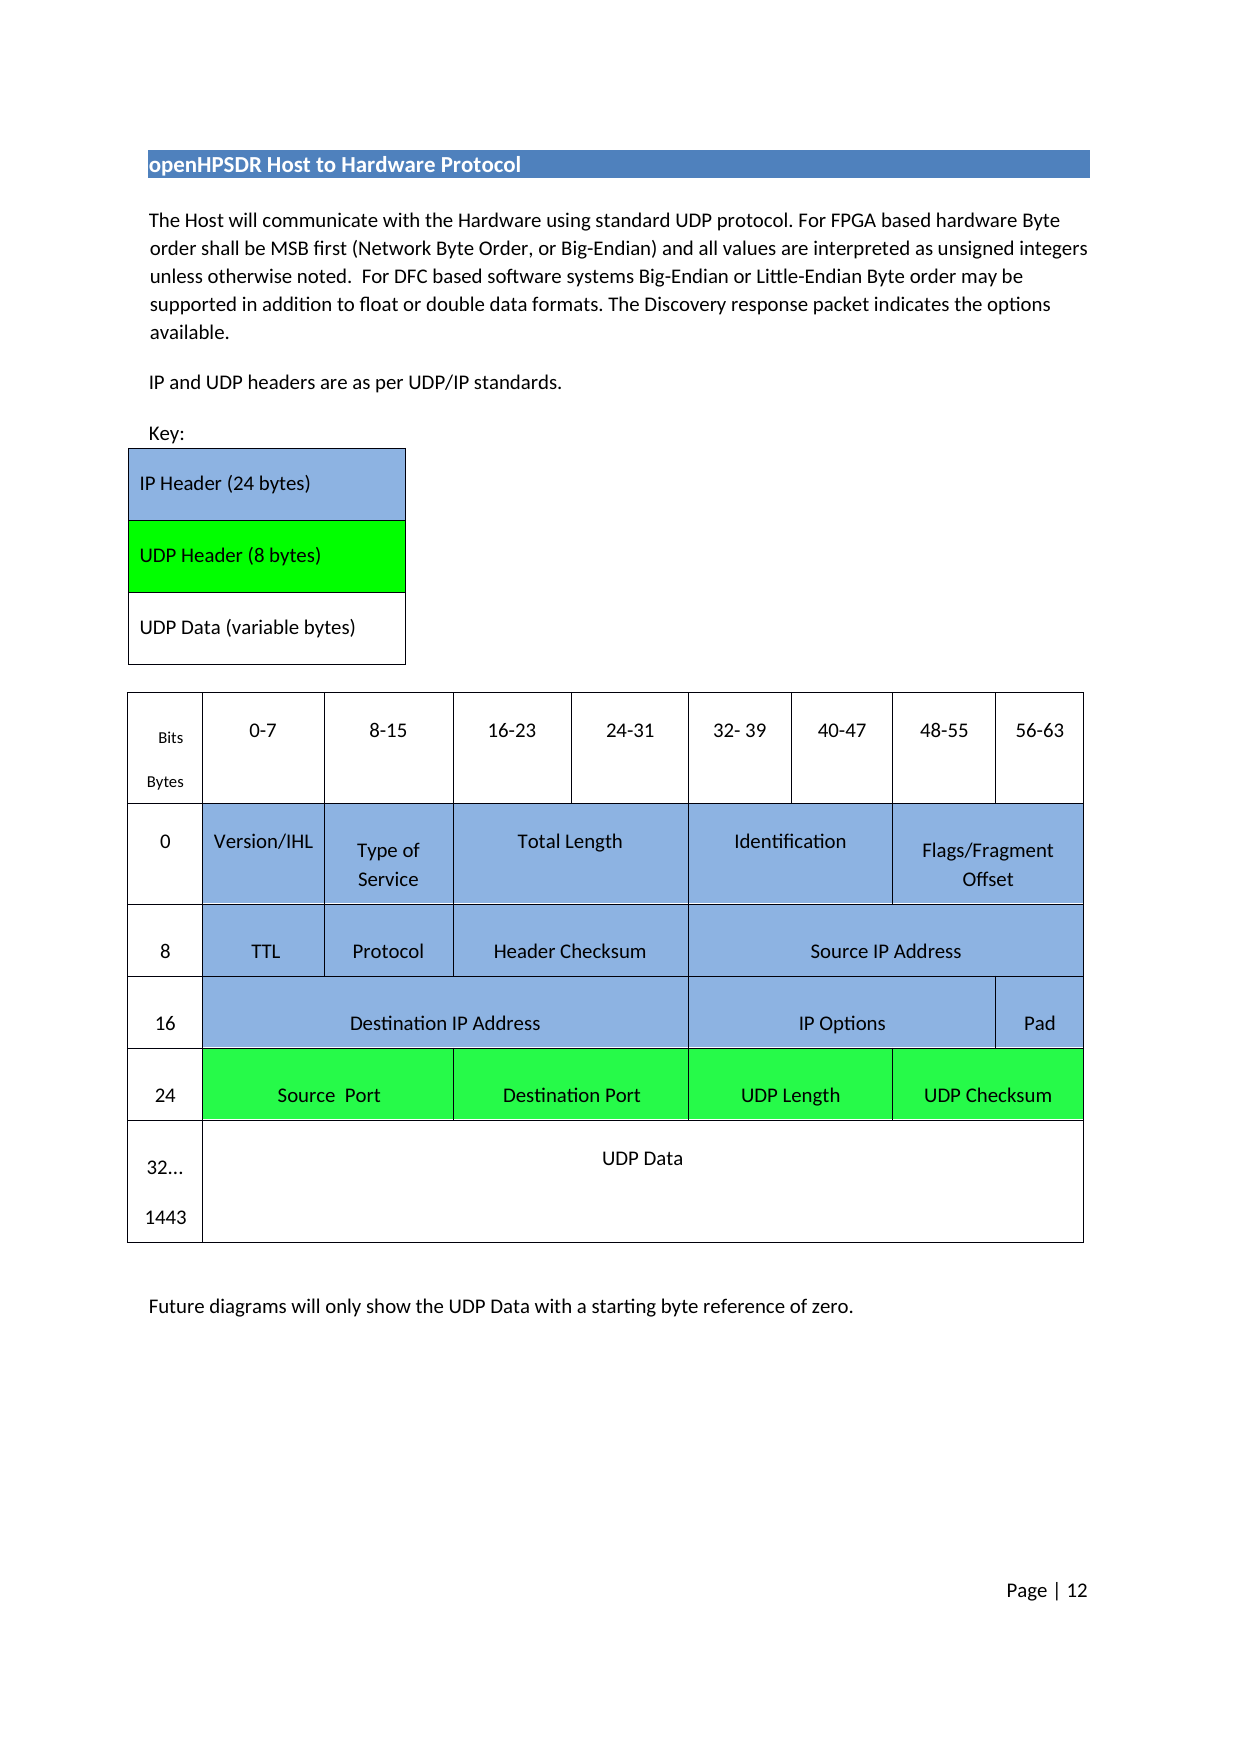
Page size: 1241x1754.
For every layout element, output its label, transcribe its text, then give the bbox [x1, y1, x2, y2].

subtitle openHPSDR Host to Hardware Protocol [148, 150, 1090, 178]
table_cell UDP Header (8 bytes) [129, 521, 405, 592]
table_cell Source Port [203, 1049, 453, 1119]
table_cell 8 [128, 905, 202, 976]
table_cell Type of Service [325, 804, 453, 903]
table_cell UDP Data [203, 1121, 688, 1242]
table_cell Pad [996, 977, 1083, 1047]
table_header 56-63 [996, 693, 1083, 803]
table_cell 24 [128, 1049, 202, 1119]
table_header 32- 39 [689, 693, 791, 803]
table_header 0-7 [203, 693, 324, 803]
table_header 48-55 [893, 693, 995, 803]
table_cell Source IP Address [689, 905, 1083, 976]
table_cell Version/IHL [203, 804, 324, 903]
text Future diagrams will only show the UDP Data with a starting byte reference of zero. [148, 1293, 1090, 1318]
table_header 16-23 [454, 693, 571, 803]
table_cell Destination Port [454, 1049, 688, 1119]
table_cell UDP Length [689, 1049, 892, 1119]
table_cell Identification [689, 804, 892, 903]
table_cell [689, 1121, 1083, 1242]
table_cell Flags/Fragment Offset [893, 804, 1083, 903]
table_cell Total Length [454, 804, 688, 903]
table_header 8-15 [325, 693, 453, 803]
table_cell Header Checksum [454, 905, 688, 976]
table_cell Protocol [325, 905, 453, 976]
text Key: [148, 420, 1090, 445]
text IP and UDP headers are as per UDP/IP standards. [148, 369, 1090, 395]
table_cell UDP Checksum [893, 1049, 1083, 1119]
text The Host will communicate with the Hardware using standard UDP protocol. For FPGA based hardware Byte order shall be MSB first (Network Byte Order, or Big-Endian) and all values are interpreted as unsigned integers unless otherwise noted. For DFC based software systems Big-Endian or Little-Endian Byte order may be supported in addition to float or double data formats. The Discovery response packet indicates the options available. [148, 207, 1090, 345]
table_header Bits Bytes [128, 693, 202, 803]
table_cell TTL [203, 905, 324, 976]
table_cell Destination IP Address [203, 977, 688, 1047]
table_cell 0 [128, 804, 202, 903]
table_header 40-47 [792, 693, 892, 803]
table_header 24-31 [572, 693, 688, 803]
table_cell 32... 1443 [128, 1121, 202, 1242]
table_header IP Header (24 bytes) [129, 449, 405, 520]
table_cell IP Options [689, 977, 995, 1047]
table_cell 16 [128, 977, 202, 1047]
table_cell UDP Data (variable bytes) [129, 593, 405, 664]
